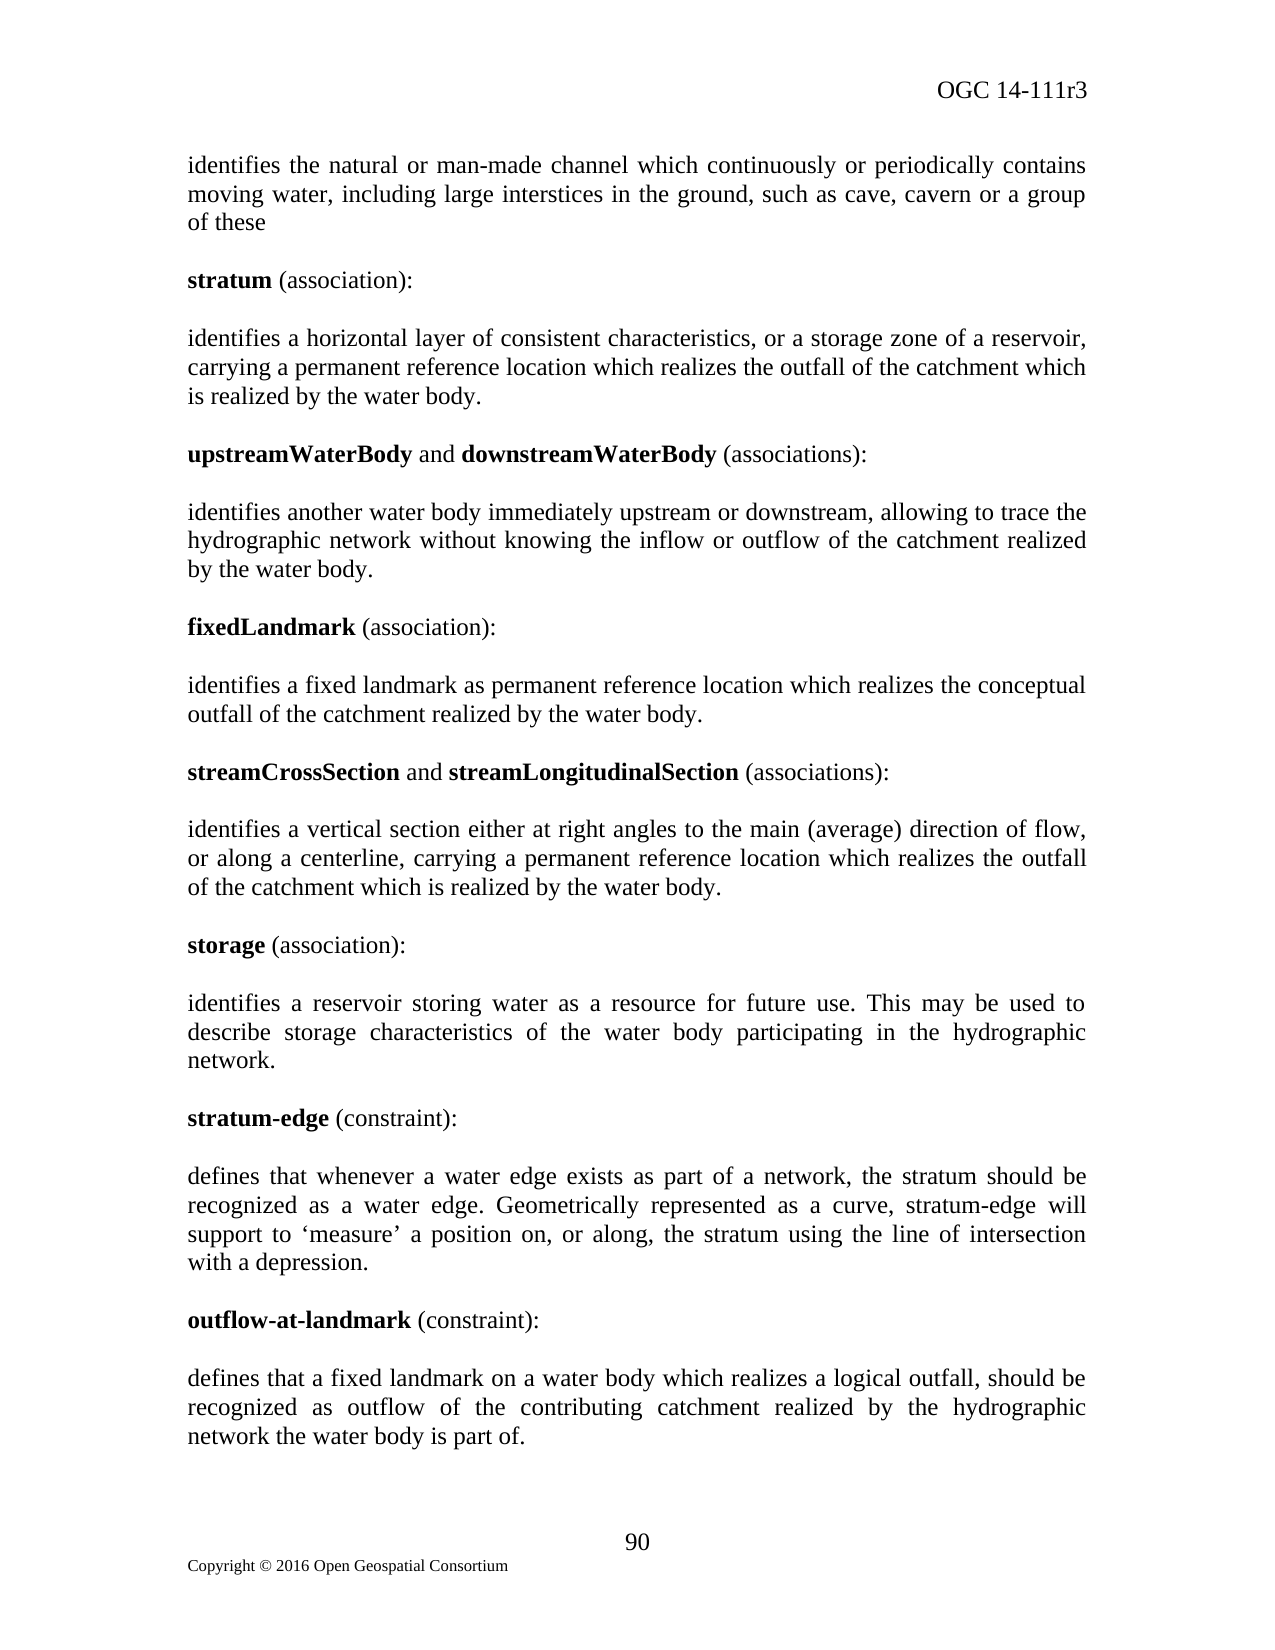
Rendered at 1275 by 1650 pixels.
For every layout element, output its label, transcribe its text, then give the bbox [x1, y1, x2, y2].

text storage (association): [187, 930, 1087, 959]
text upstreamWaterBody and downstreamWaterBody (associations): [187, 439, 1087, 467]
text stratum-edge (constraint): [187, 1103, 1087, 1132]
text identifies a horizontal layer of consistent characteristics, or a storage zone of a reservoir, carrying a permanent reference location which realizes the outfall of the catchment which is realized by the water body. [187, 323, 1087, 409]
text identifies a reservoir storing water as a resource for future use. This may be used to describe storage characteristics of the water body participating in the hydrographic network. [187, 988, 1087, 1074]
text identifies another water body immediately upstream or downstream, allowing to trace the hydrographic network without knowing the inflow or outflow of the catchment realized by the water body. [187, 497, 1087, 583]
text identifies a vertical section either at right angles to the main (average) direction of flow, or along a centerline, carrying a permanent reference location which realizes the outfall of the catchment which is realized by the water body. [187, 814, 1087, 901]
text stratum (association): [187, 265, 1087, 294]
text outflow-at-landmark (constraint): [187, 1305, 1087, 1334]
text streamCrossSection and streamLongitudinalSection (associations): [187, 757, 1087, 785]
text defines that whenever a water edge exists as part of a network, the stratum should be recognized as a water edge. Geometrically represented as a curve, stratum-edge will support to ‘measure’ a position on, or along, the stratum using the line of intersection with a depression. [187, 1161, 1087, 1276]
text identifies a fixed landmark as permanent reference location which realizes the conceptual outfall of the catchment realized by the water body. [187, 670, 1087, 727]
text defines that a fixed landmark on a water body which realizes a logical outfall, should be recognized as outflow of the contributing catchment realized by the hydrographic network the water body is part of. [187, 1363, 1087, 1449]
text fixedLandmark (association): [187, 612, 1087, 641]
text identifies the natural or man-made channel which continuously or periodically contains moving water, including large interstices in the ground, such as cave, cavern or a group of these [187, 150, 1087, 236]
